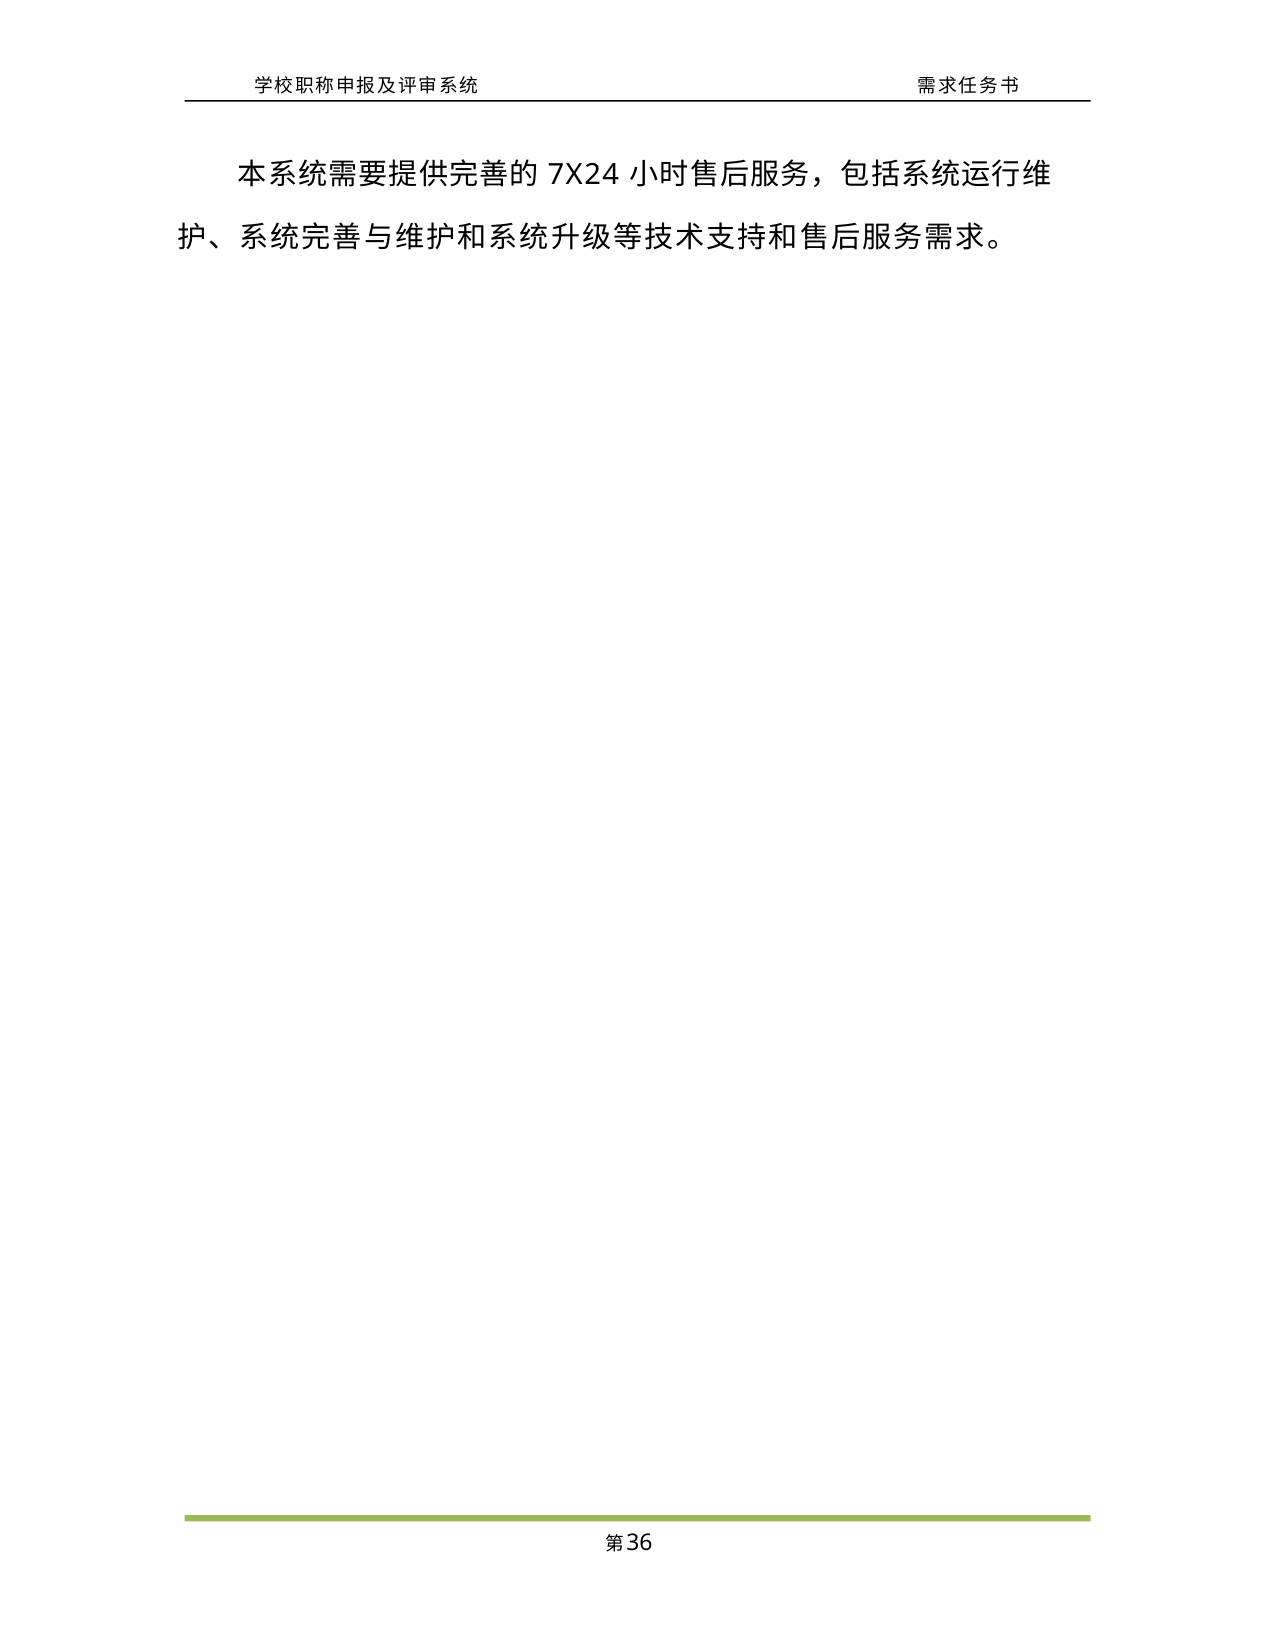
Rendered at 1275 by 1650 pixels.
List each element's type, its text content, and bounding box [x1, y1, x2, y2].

text 本系统需要提供完善的 7X24 小时售后服务，包括系统运行维护、系统完善与维护和系统升级等技术支持和售后服务需求。 [177, 150, 1068, 256]
